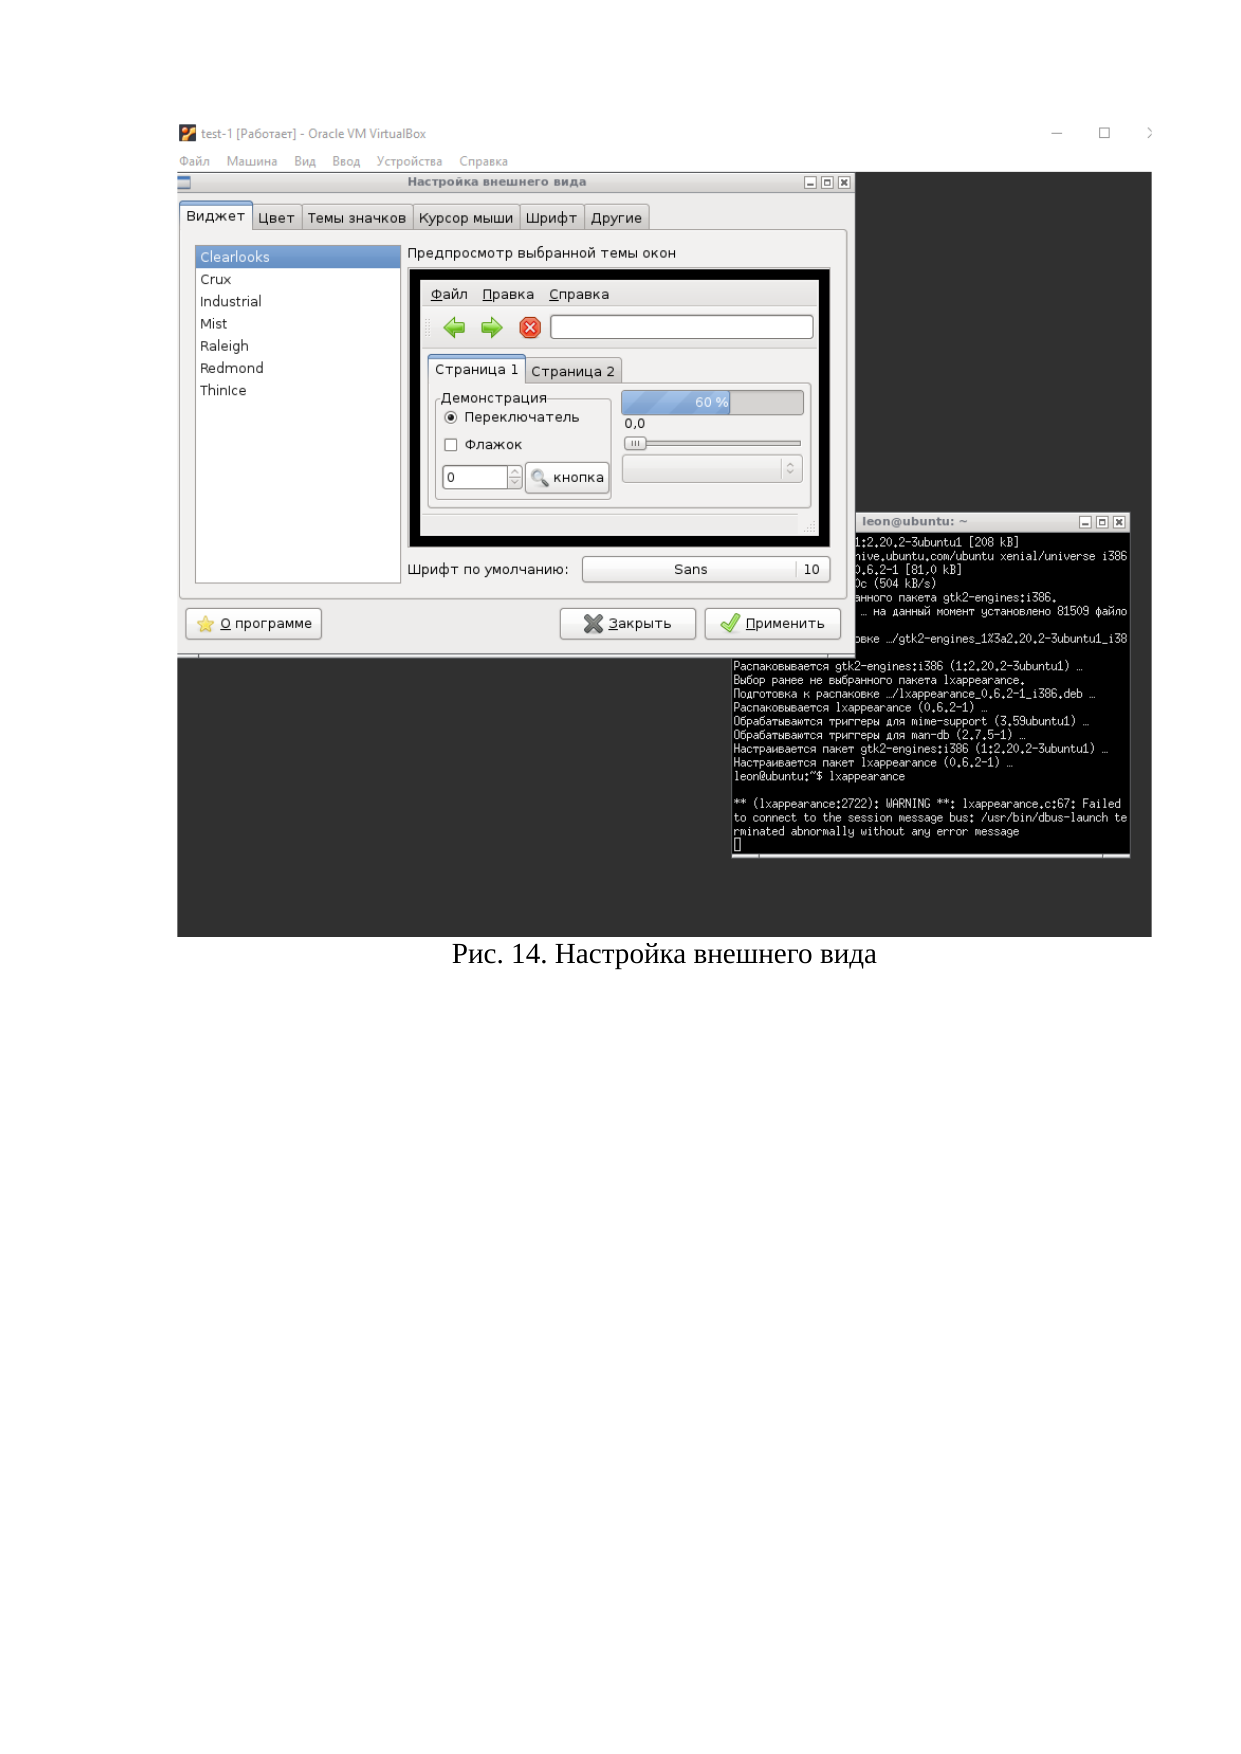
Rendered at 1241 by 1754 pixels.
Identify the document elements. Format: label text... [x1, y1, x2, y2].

text Рис. 14. Настройка внешнего вида [177, 937, 1152, 970]
picture [177, 118, 1152, 937]
